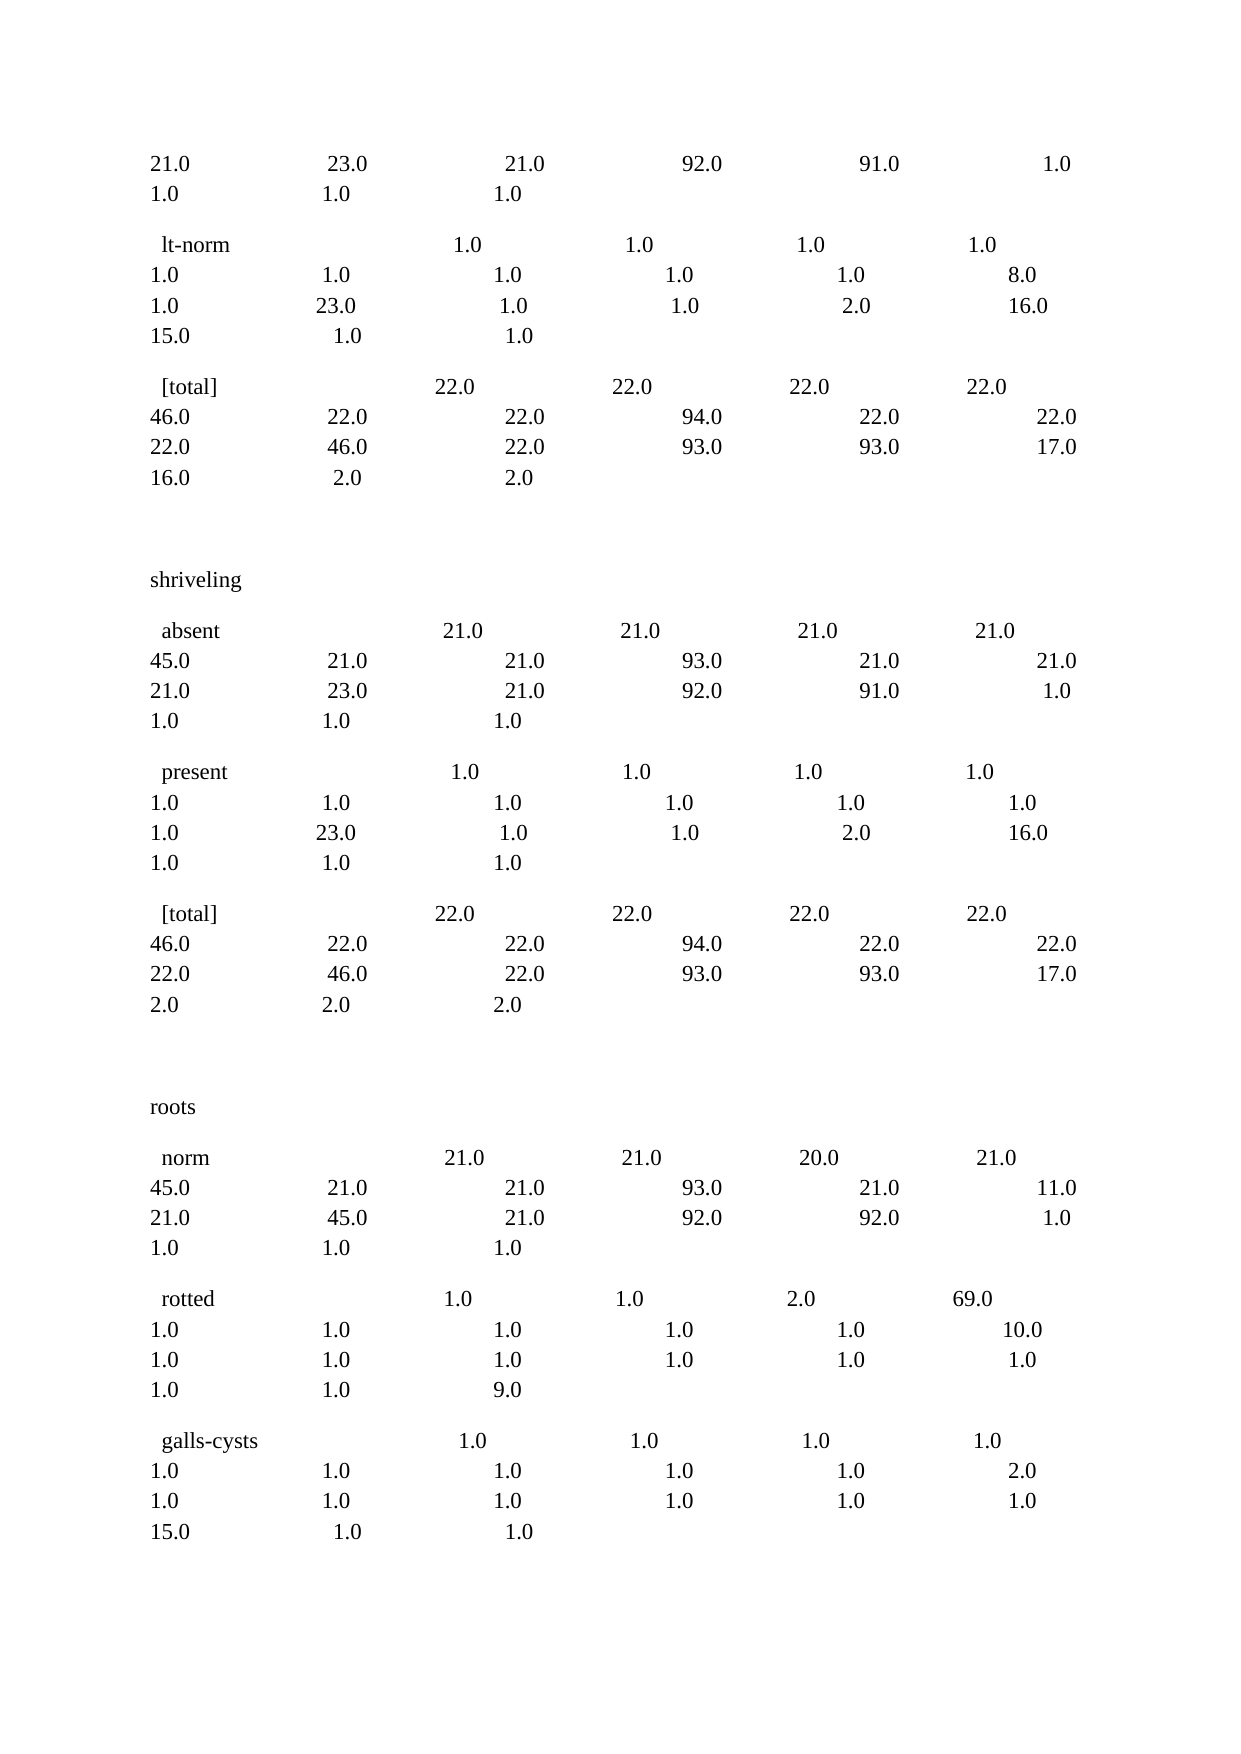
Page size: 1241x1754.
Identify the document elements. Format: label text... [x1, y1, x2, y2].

text rotted 1.0 1.0 2.0 69.0 1.0 1.0 1.0 1.0 1.0 10.0 1.0 1.0 1.0 1.0 1.0 1.0 1.0 1.0 9.0 [150, 1285, 1090, 1402]
text roots [150, 1093, 1090, 1119]
text absent 21.0 21.0 21.0 21.0 45.0 21.0 21.0 93.0 21.0 21.0 21.0 23.0 21.0 92.0 91.0 1.0 1.0 1.0 1.0 [150, 617, 1090, 734]
text [total] 22.0 22.0 22.0 22.0 46.0 22.0 22.0 94.0 22.0 22.0 22.0 46.0 22.0 93.0 93.0 17.0 2.0 2.0 2.0 [150, 900, 1090, 1017]
text norm 21.0 21.0 20.0 21.0 45.0 21.0 21.0 93.0 21.0 11.0 21.0 45.0 21.0 92.0 92.0 1.0 1.0 1.0 1.0 [150, 1144, 1090, 1261]
text lt-norm 1.0 1.0 1.0 1.0 1.0 1.0 1.0 1.0 1.0 8.0 1.0 23.0 1.0 1.0 2.0 16.0 15.0 1.0 1.0 [150, 231, 1090, 348]
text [150, 150, 1090, 207]
text present 1.0 1.0 1.0 1.0 1.0 1.0 1.0 1.0 1.0 1.0 1.0 23.0 1.0 1.0 2.0 16.0 1.0 1.0 1.0 [150, 758, 1090, 875]
text [total] 22.0 22.0 22.0 22.0 46.0 22.0 22.0 94.0 22.0 22.0 22.0 46.0 22.0 93.0 93.0 17.0 16.0 2.0 2.0 [150, 373, 1090, 490]
text galls-cysts 1.0 1.0 1.0 1.0 1.0 1.0 1.0 1.0 1.0 2.0 1.0 1.0 1.0 1.0 1.0 1.0 15.0 1.0 1.0 [150, 1427, 1090, 1544]
text shriveling [150, 566, 1090, 592]
